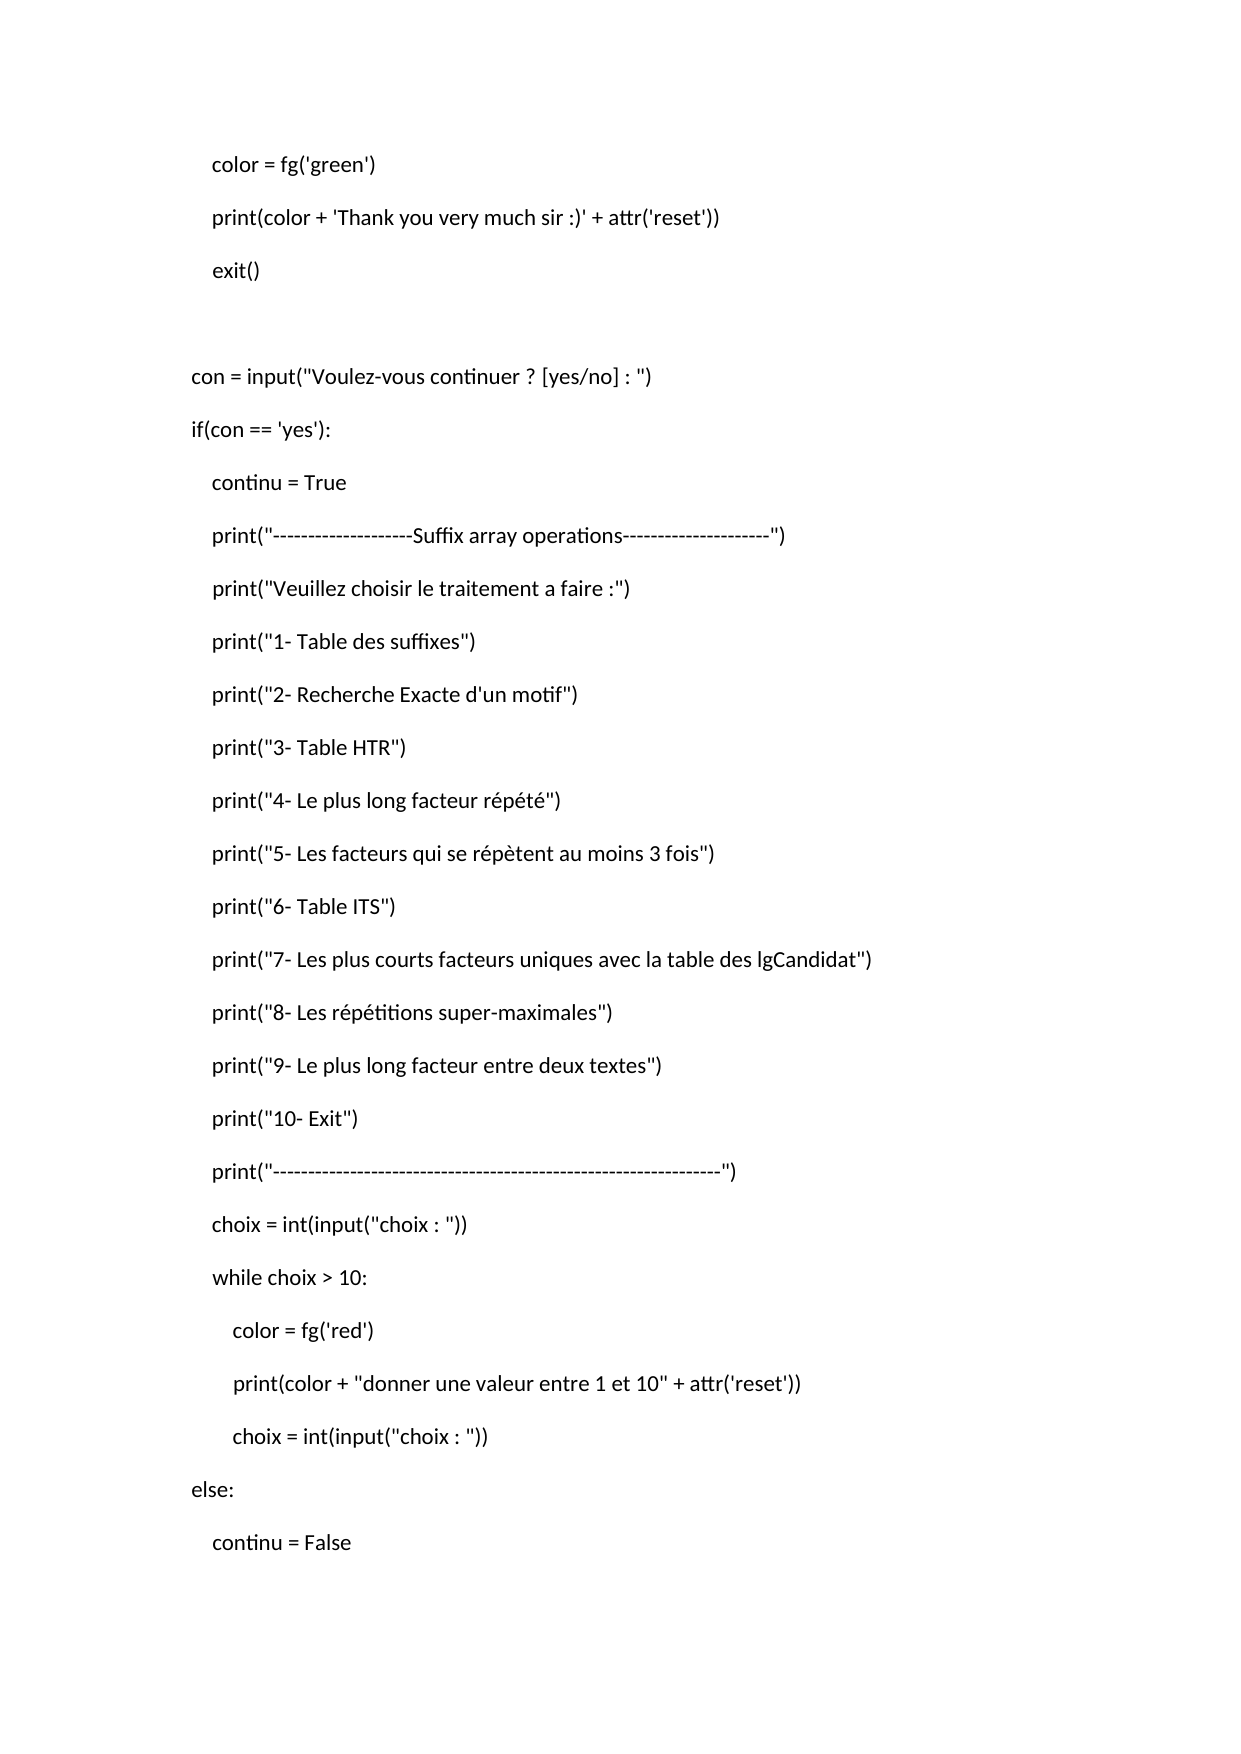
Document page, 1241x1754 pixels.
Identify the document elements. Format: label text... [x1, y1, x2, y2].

text print("6- Table ITS") [150, 892, 1090, 920]
text if(con == 'yes'): [150, 415, 1090, 443]
text print(color + "donner une valeur entre 1 et 10" + attr('reset')) [150, 1369, 1090, 1397]
text con = input("Voulez-vous continuer ? [yes/no] : ") [150, 362, 1090, 390]
text color = fg('red') [150, 1316, 1090, 1344]
text while choix > 10: [150, 1263, 1090, 1291]
text print("Veuillez choisir le traitement a faire :") [150, 574, 1090, 602]
text print("7- Les plus courts facteurs uniques avec la table des lgCandidat") [150, 945, 1090, 973]
text print("2- Recherche Exacte d'un motif") [150, 680, 1090, 708]
text print("8- Les répétitions super-maximales") [150, 998, 1090, 1026]
text continu = True [150, 468, 1090, 496]
text else: [150, 1476, 1090, 1503]
text print("5- Les facteurs qui se répètent au moins 3 fois") [150, 839, 1090, 867]
text color = fg('green') [150, 150, 1090, 178]
text exit() [150, 256, 1090, 284]
text print("----------------------------------------------------------------") [150, 1157, 1090, 1185]
text continu = False [150, 1528, 1090, 1557]
text print(color + 'Thank you very much sir :)' + attr('reset')) [150, 203, 1090, 231]
text print("1- Table des suffixes") [150, 627, 1090, 655]
text print("3- Table HTR") [150, 733, 1090, 761]
text print("4- Le plus long facteur répété") [150, 786, 1090, 814]
text print("9- Le plus long facteur entre deux textes") [150, 1051, 1090, 1079]
text print("--------------------Suffix array operations---------------------") [150, 521, 1090, 549]
text choix = int(input("choix : ")) [150, 1210, 1090, 1238]
text print("10- Exit") [150, 1104, 1090, 1132]
text choix = int(input("choix : ")) [150, 1422, 1090, 1451]
